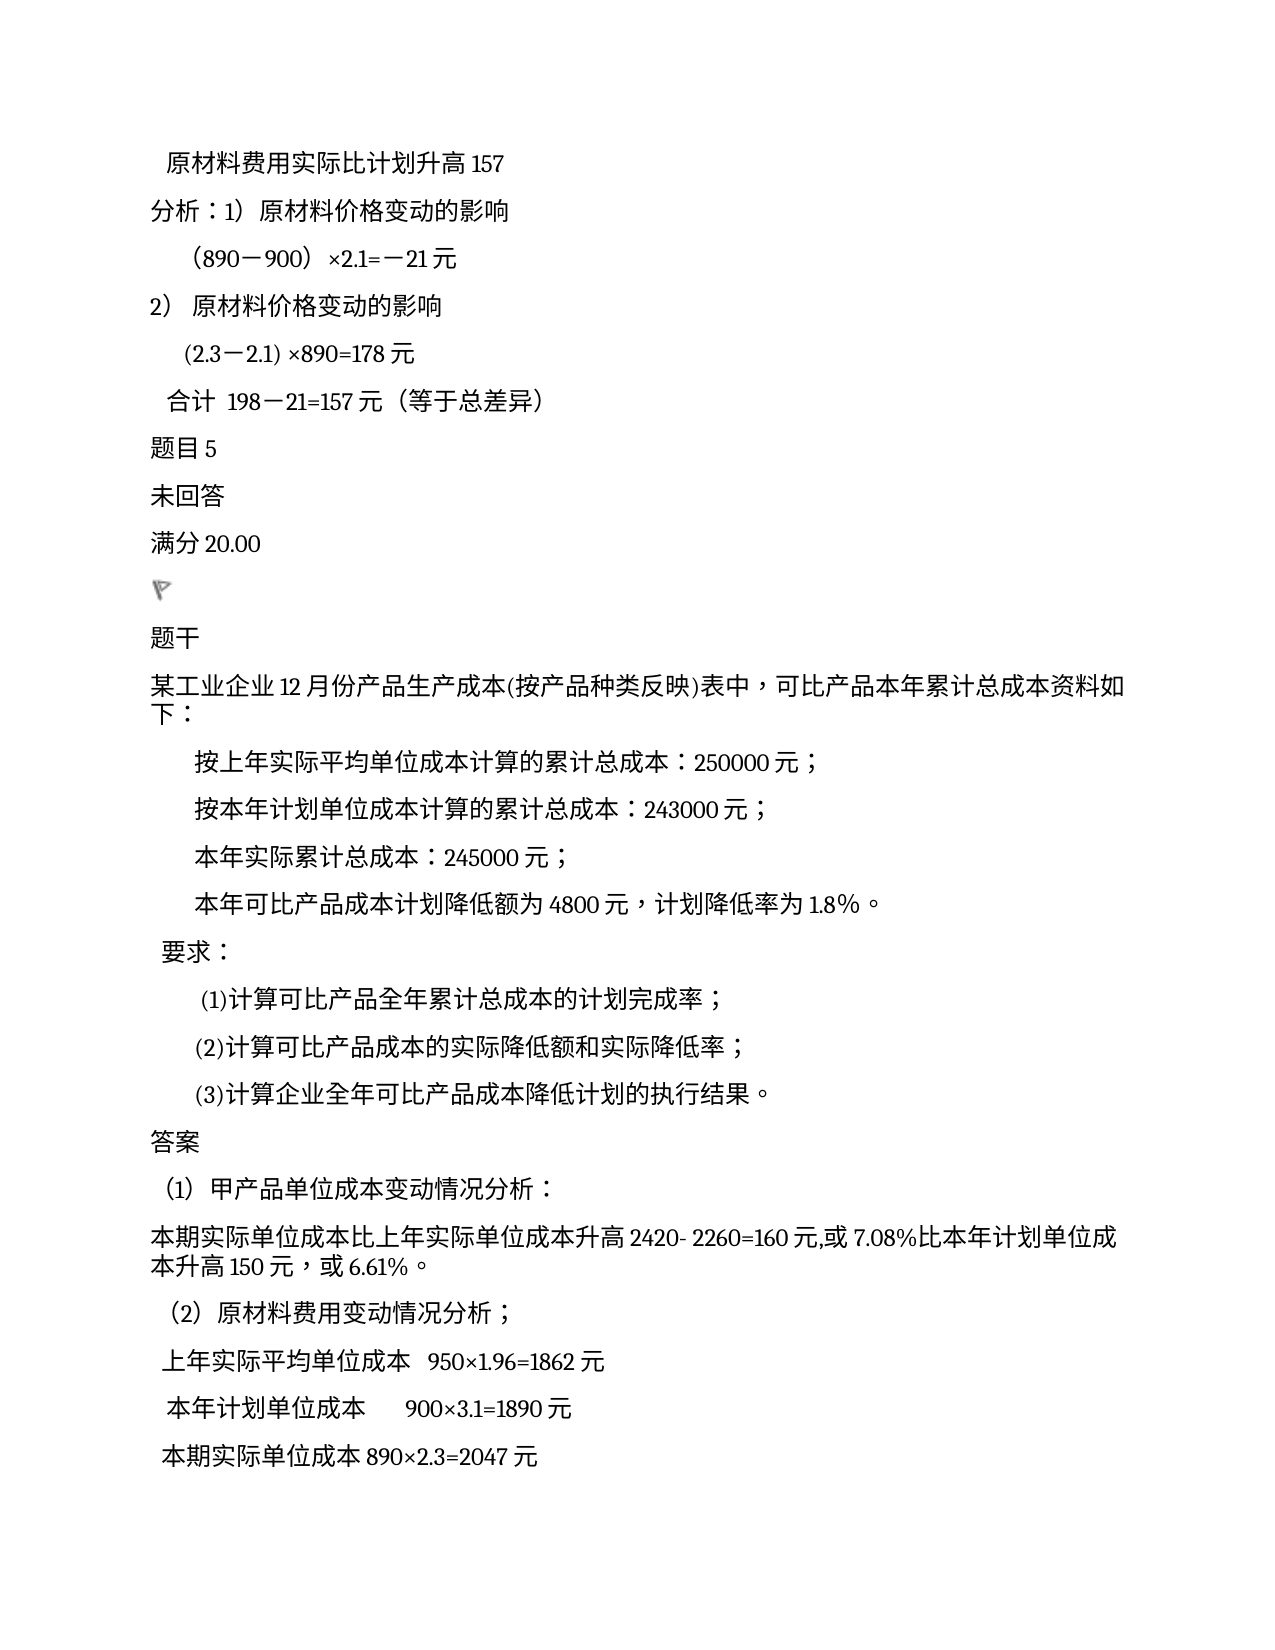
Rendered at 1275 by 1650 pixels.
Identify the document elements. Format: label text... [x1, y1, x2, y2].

text 2） 原材料价格变动的影响 [150, 292, 1125, 321]
text 满分20.00 [150, 530, 1125, 559]
text 合计 198－21=157元（等于总差异） [150, 387, 1125, 416]
text 分析：1）原材料价格变动的影响 [150, 197, 1125, 226]
text 未回答 [150, 482, 1125, 511]
text 本期实际单位成本比上年实际单位成本升高2420- 2260=160元,或7.08%比本年计划单位成本升高150元，或6.61%。 [150, 1224, 1125, 1281]
text (3)计算企业全年可比产品成本降低计划的执行结果。 [150, 1081, 1125, 1110]
text 按本年计划单位成本计算的累计总成本：243000元； [150, 796, 1125, 825]
text 本年计划单位成本 900×3.1=1890元 [150, 1395, 1125, 1424]
picture [150, 577, 175, 603]
text （2）原材料费用变动情况分析； [150, 1300, 1125, 1329]
text (2.3－2.1) ×890=178元 [150, 340, 1125, 369]
text 按上年实际平均单位成本计算的累计总成本：250000元； [150, 749, 1125, 777]
text 本年可比产品成本计划降低额为4800元，计划降低率为1.8％。 [150, 891, 1125, 920]
text 本期实际单位成本890×2.3=2047元 [150, 1442, 1125, 1471]
text (2)计算可比产品成本的实际降低额和实际降低率； [150, 1034, 1125, 1062]
text （1）甲产品单位成本变动情况分析： [150, 1176, 1125, 1205]
text 本年实际累计总成本：245000元； [150, 844, 1125, 872]
text 答案 [150, 1129, 1125, 1157]
text 题目5 [150, 435, 1125, 464]
text 题干 [150, 625, 1125, 654]
text 上年实际平均单位成本 950×1.96=1862元 [150, 1347, 1125, 1376]
text 原材料费用实际比计划升高157 [150, 150, 1125, 179]
text （890－900）×2.1=－21元 [150, 245, 1125, 274]
text (1)计算可比产品全年累计总成本的计划完成率； [150, 986, 1125, 1015]
text 某工业企业12月份产品生产成本(按产品种类反映)表中，可比产品本年累计总成本资料如下： [150, 672, 1125, 730]
text 要求： [150, 939, 1125, 967]
